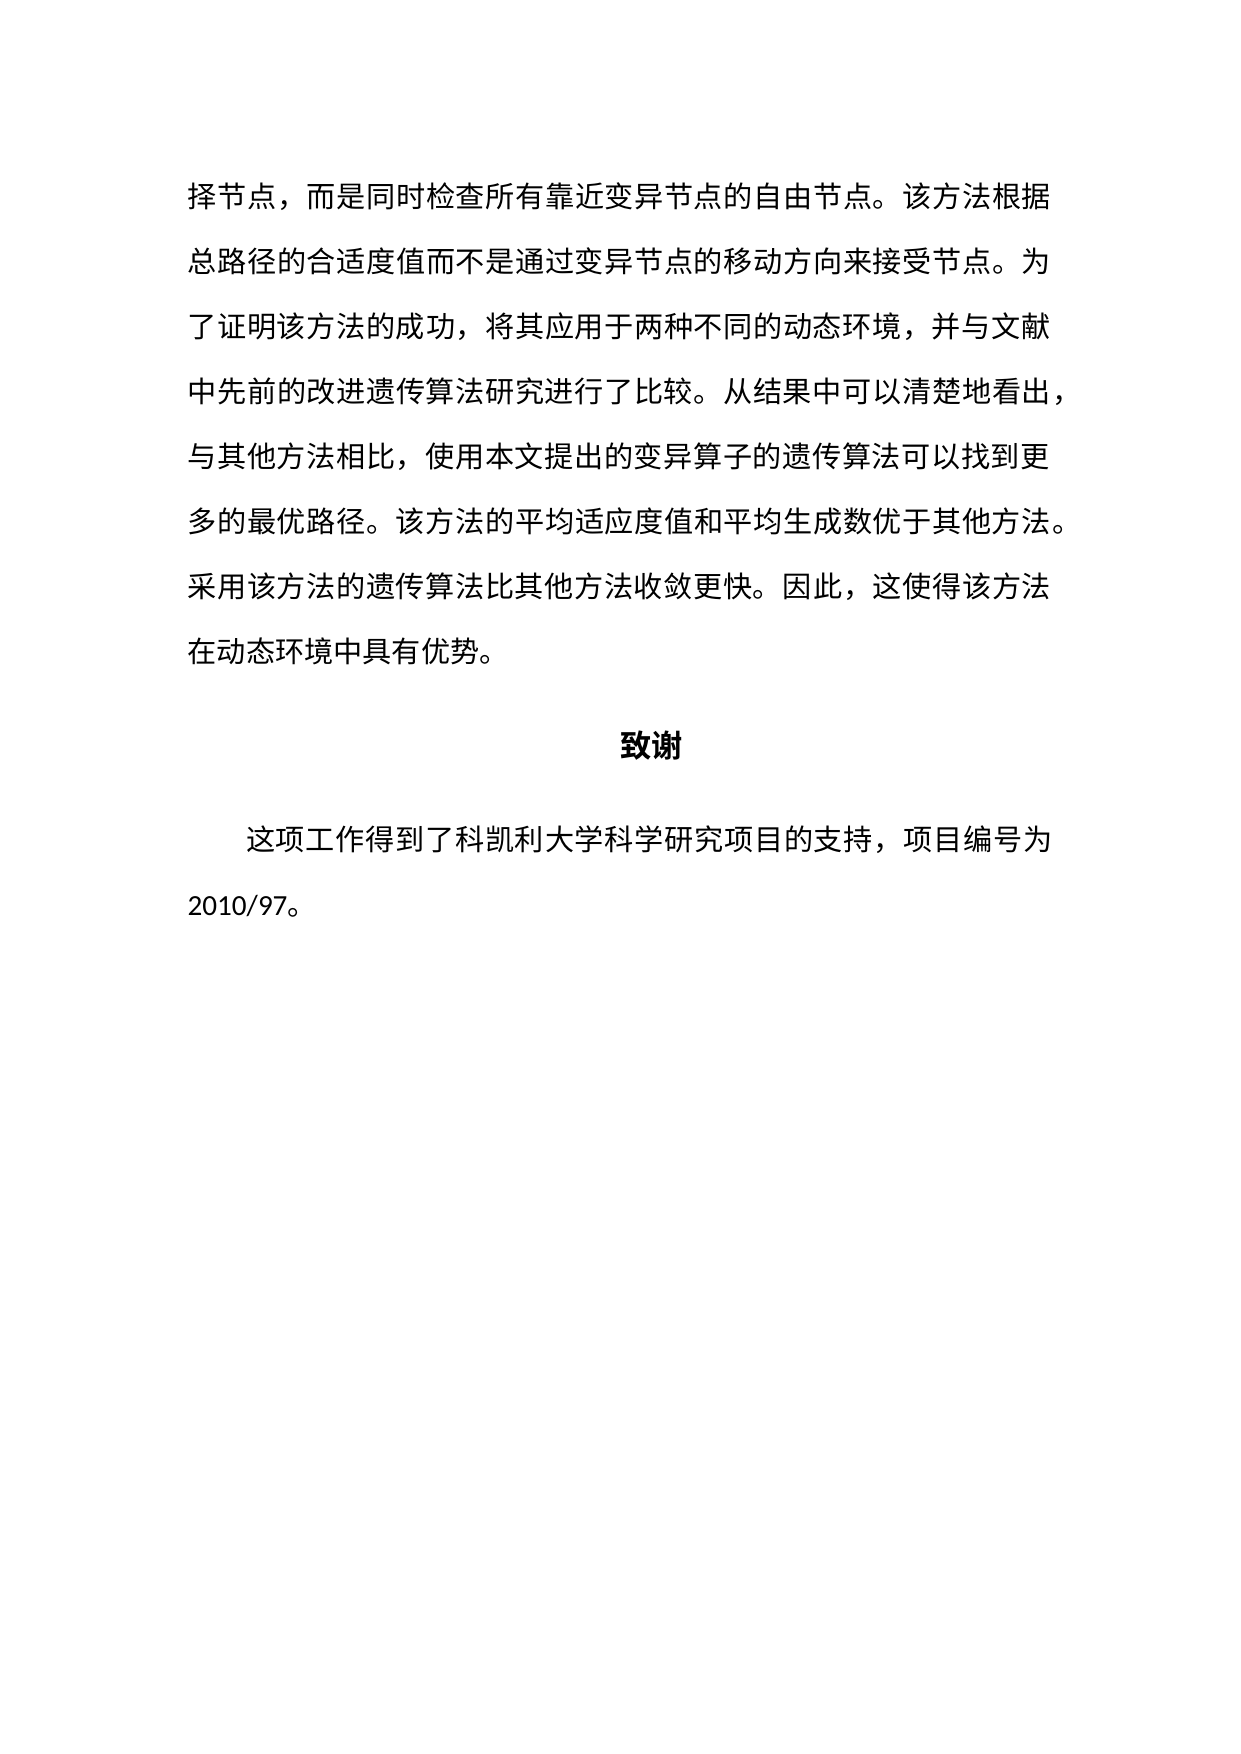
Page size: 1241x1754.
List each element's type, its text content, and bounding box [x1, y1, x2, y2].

subtitle 致谢 [187, 711, 1053, 776]
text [187, 162, 1053, 682]
text 这项工作得到了科凯利大学科学研究项目的支持，项目编号为2010/97。 [187, 805, 1053, 935]
